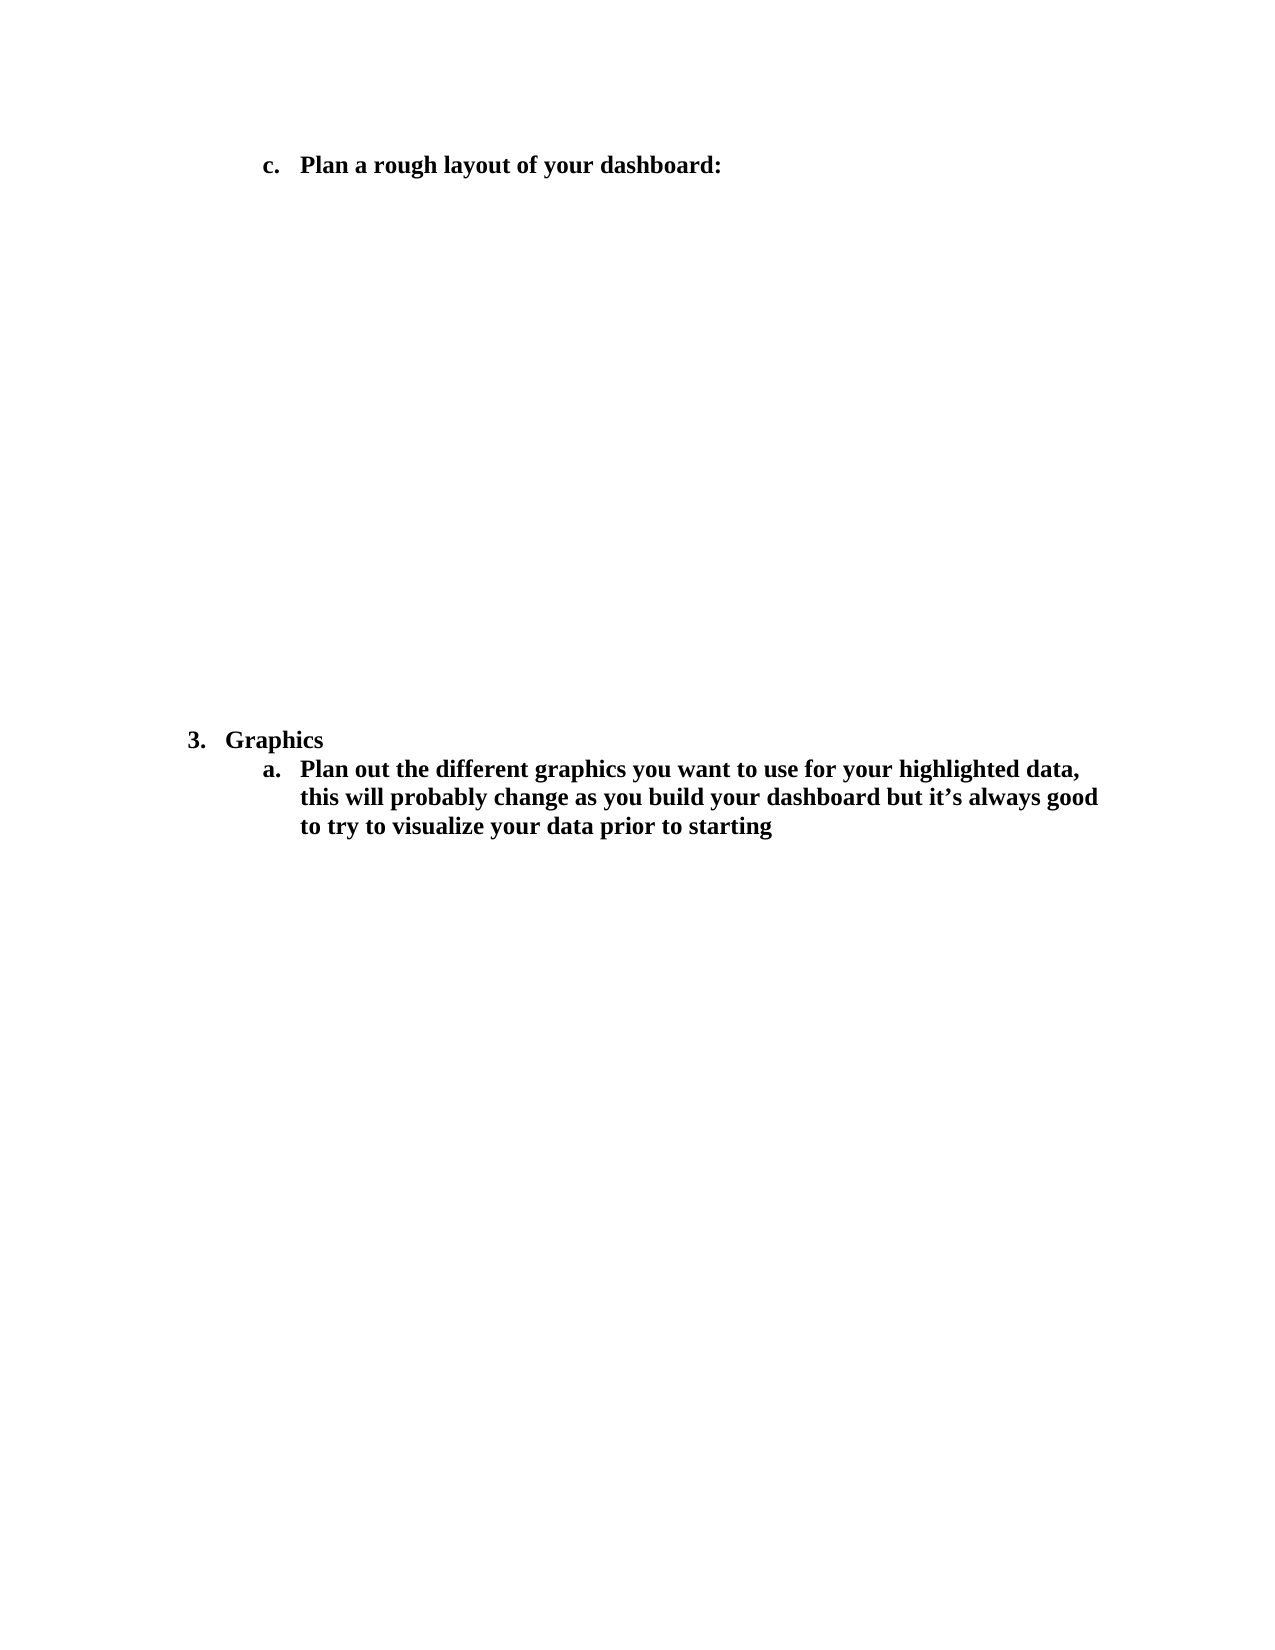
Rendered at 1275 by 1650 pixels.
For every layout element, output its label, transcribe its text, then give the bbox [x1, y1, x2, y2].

list Plan a rough layout of your dashboard: [262, 150, 1125, 179]
list Plan out the different graphics you want to use for your highlighted data, this will probably change as you build your dashboard but it’s always good to try to visualize your data prior to starting [262, 754, 1125, 840]
list Graphics [187, 725, 1125, 754]
